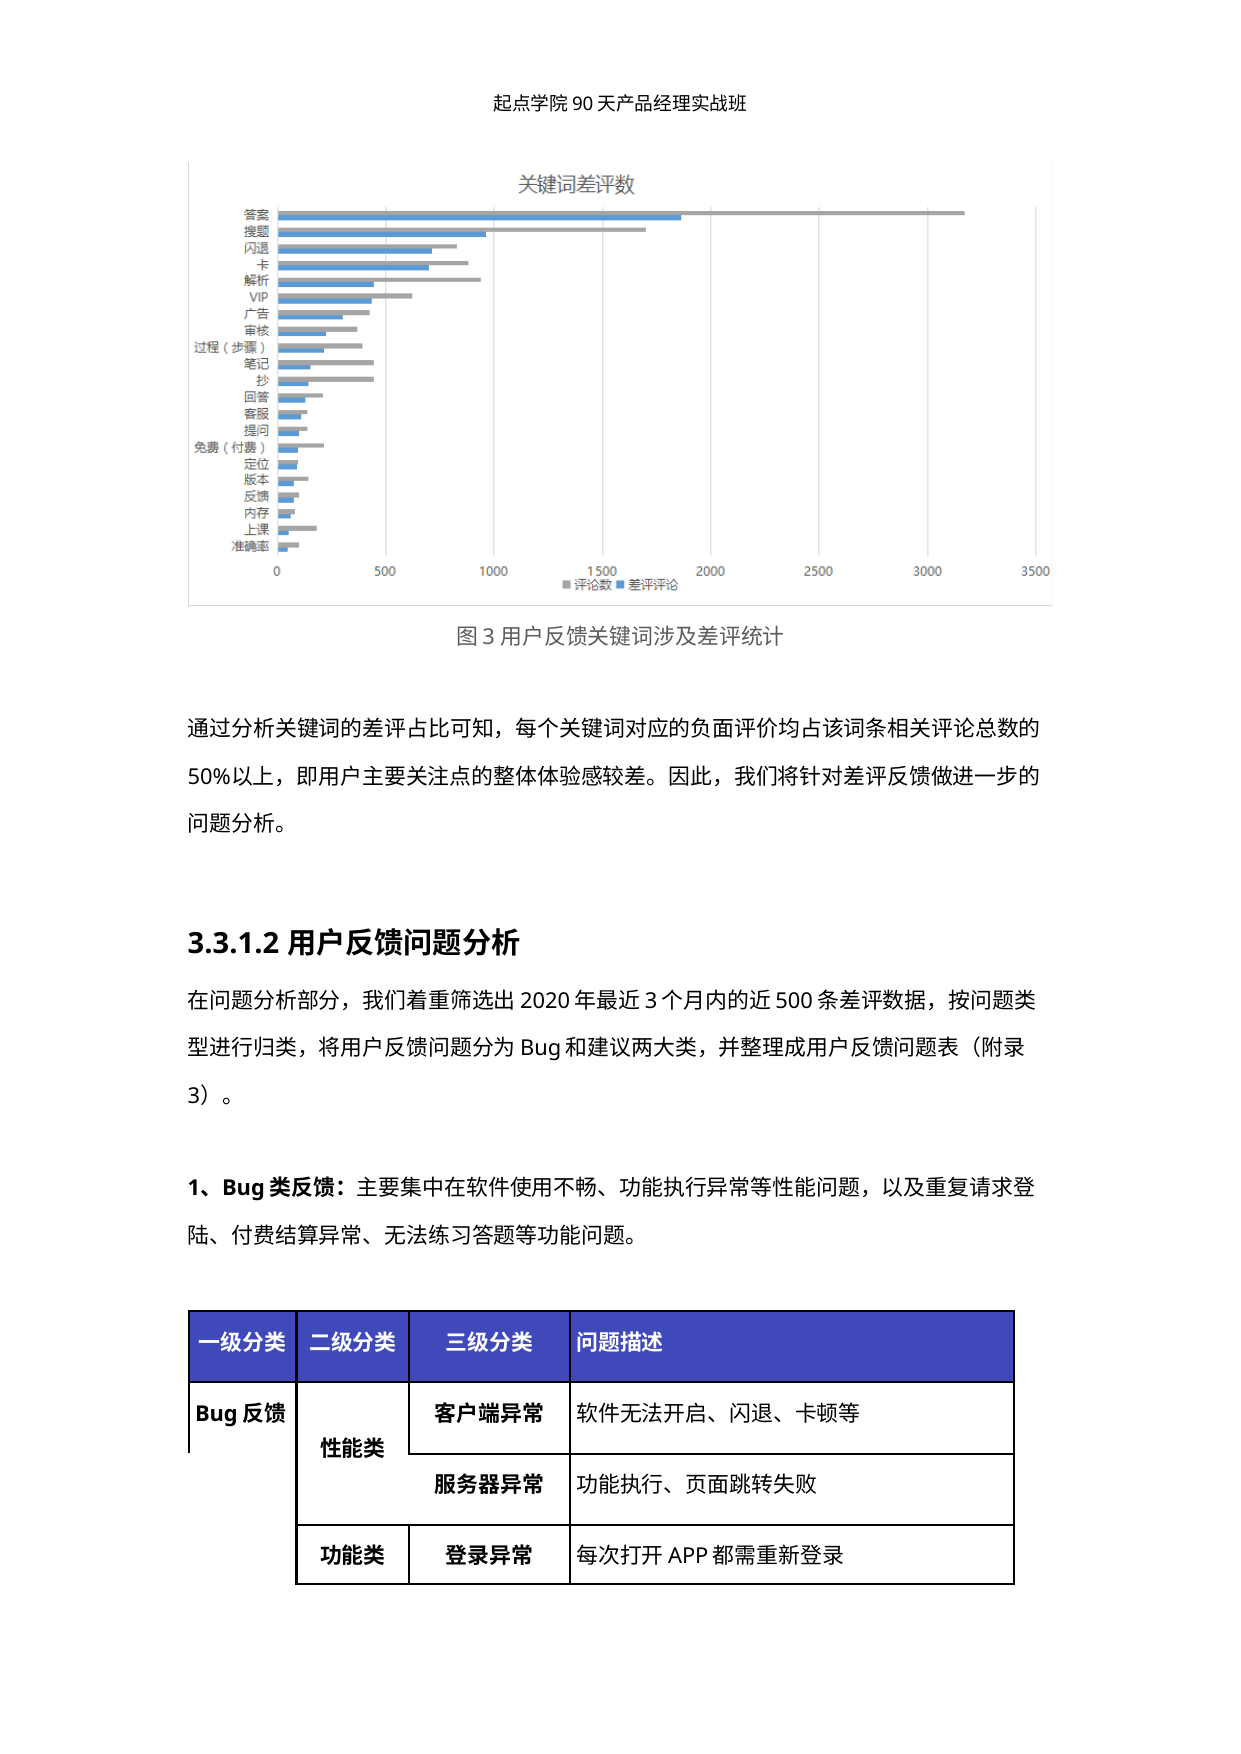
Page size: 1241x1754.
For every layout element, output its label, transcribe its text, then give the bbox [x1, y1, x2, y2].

table_cell 性能类 [298, 1383, 409, 1524]
text 在问题分析部分，我们着重筛选出2020年最近3个月内的近500条差评数据，按问题类型进行归类，将用户反馈问题分为Bug和建议两大类，并整理成用户反馈问题表（附录3）。 [187, 983, 1053, 1110]
table_cell 功能类 [298, 1526, 408, 1583]
table_cell 每次打开APP都需重新登录 [571, 1526, 1013, 1583]
table_header 问题描述 [571, 1312, 1013, 1381]
table_cell Bug反馈 [189, 1383, 295, 1583]
table_cell 客户端异常 [410, 1383, 569, 1452]
table_cell 功能执行、页面跳转失败 [571, 1455, 1013, 1524]
table_cell 登录异常 [410, 1526, 569, 1583]
table_cell 软件无法开启、闪退、卡顿等 [571, 1383, 1013, 1452]
picture [188, 162, 1053, 606]
subtitle 3.3.1.2 用户反馈问题分析 [187, 919, 1053, 962]
table_header 一级分类 [190, 1312, 295, 1381]
text 图3 用户反馈关键词涉及差评统计 [187, 619, 1053, 651]
table_header 二级分类 [298, 1312, 408, 1381]
text 1、Bug类反馈：主要集中在软件使用不畅、功能执行异常等性能问题，以及重复请求登陆、付费结算异常、无法练习答题等功能问题。 [187, 1170, 1053, 1249]
text 通过分析关键词的差评占比可知，每个关键词对应的负面评价均占该词条相关评论总数的50%以上，即用户主要关注点的整体体验感较差。因此，我们将针对差评反馈做进一步的问题分析。 [187, 711, 1053, 838]
table_cell 服务器异常 [409, 1455, 569, 1524]
table_header 三级分类 [410, 1312, 569, 1381]
